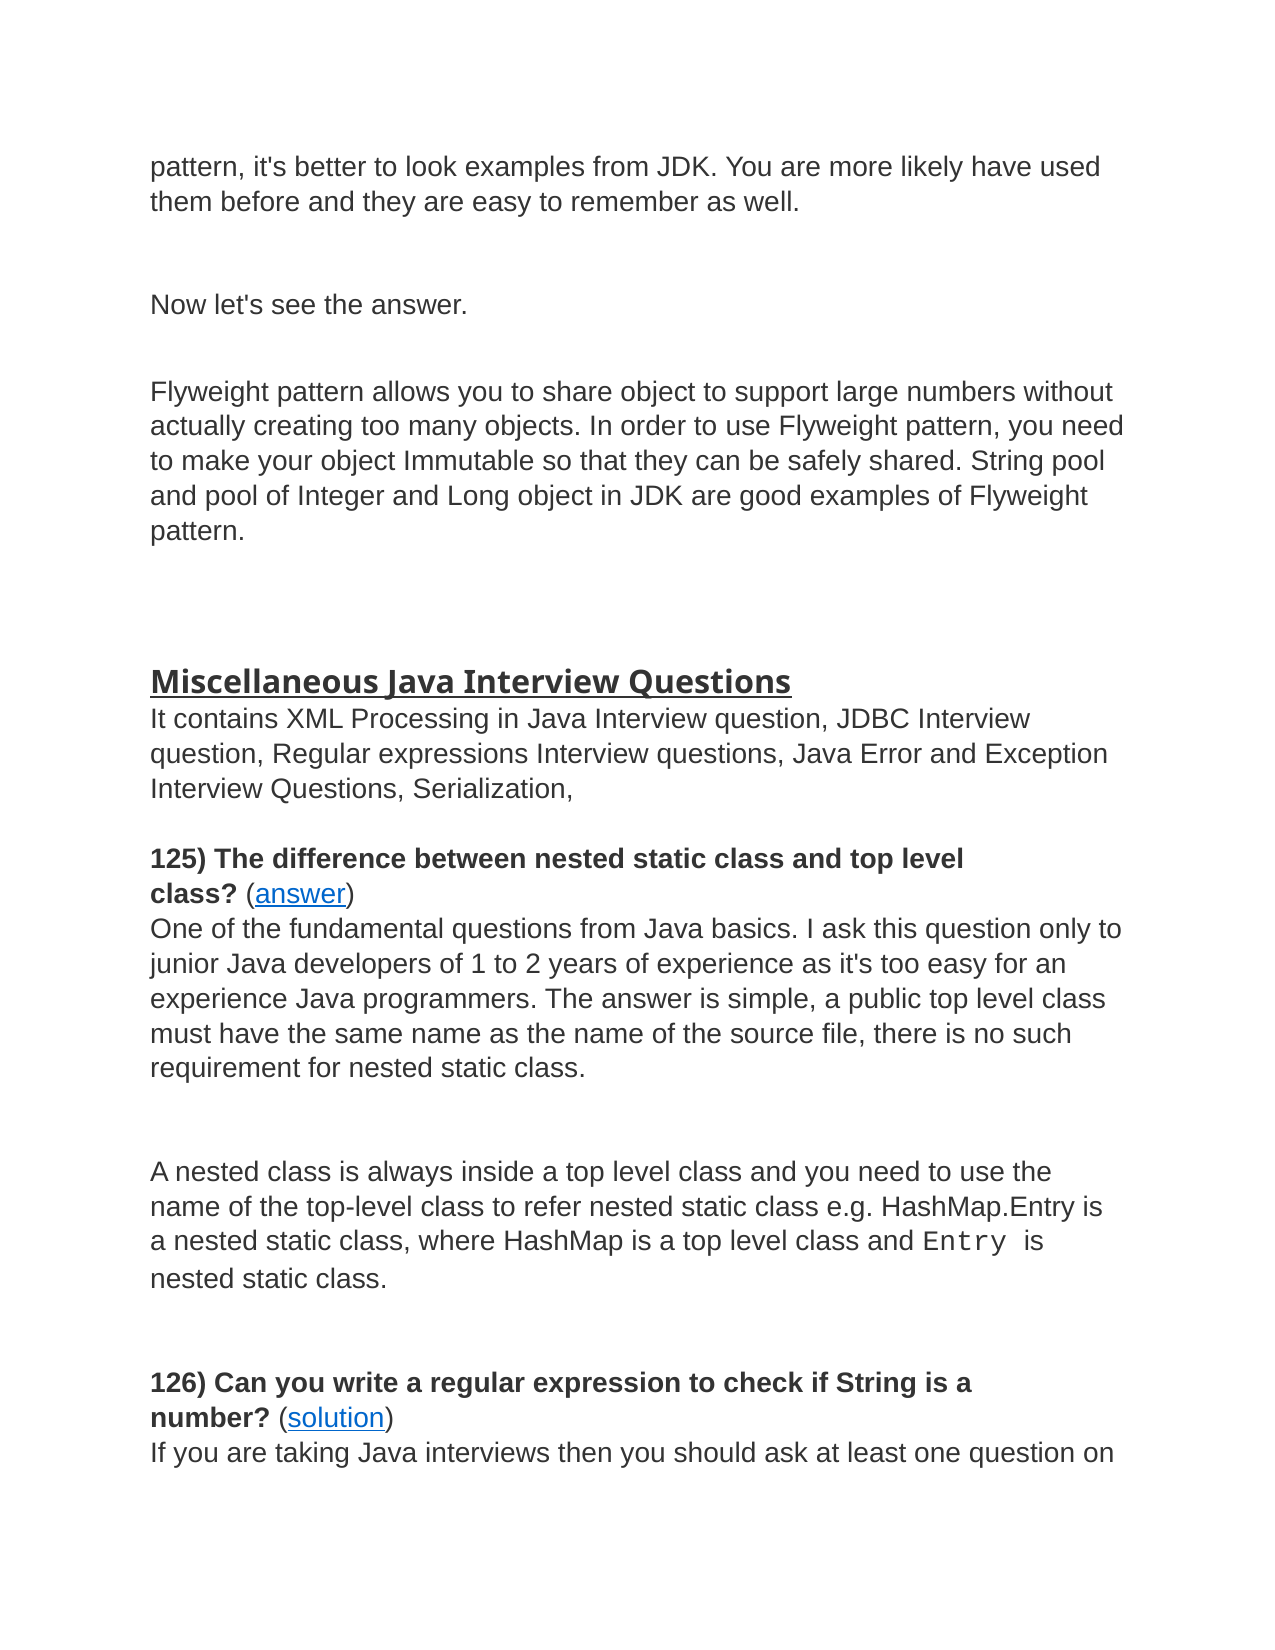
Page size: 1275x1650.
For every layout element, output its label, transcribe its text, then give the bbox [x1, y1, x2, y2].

text It contains XML Processing in Java Interview question, JDBC Interview question, Regular expressions Interview questions, Java Error and Exception Interview Questions, Serialization, 125) The difference between nested static class and top level class? (answer) One of the fundamental questions from Java basics. I ask this question only to junior Java developers of 1 to 2 years of experience as it's too easy for an experience Java programmers. The answer is simple, a public top level class must have the same name as the name of the source file, there is no such requirement for nested static class. [150, 702, 1125, 1084]
text Now let's see the answer. [150, 288, 1125, 320]
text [150, 150, 1125, 217]
subtitle Miscellaneous Java Interview Questions [150, 658, 1125, 702]
text Flyweight pattern allows you to share object to support large numbers without actually creating too many objects. In order to use Flyweight pattern, you need to make your object Immutable so that they can be safely shared. String pool and pool of Integer and Long object in JDK are good examples of Flyweight pattern. [150, 339, 1125, 546]
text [150, 1154, 1125, 1469]
